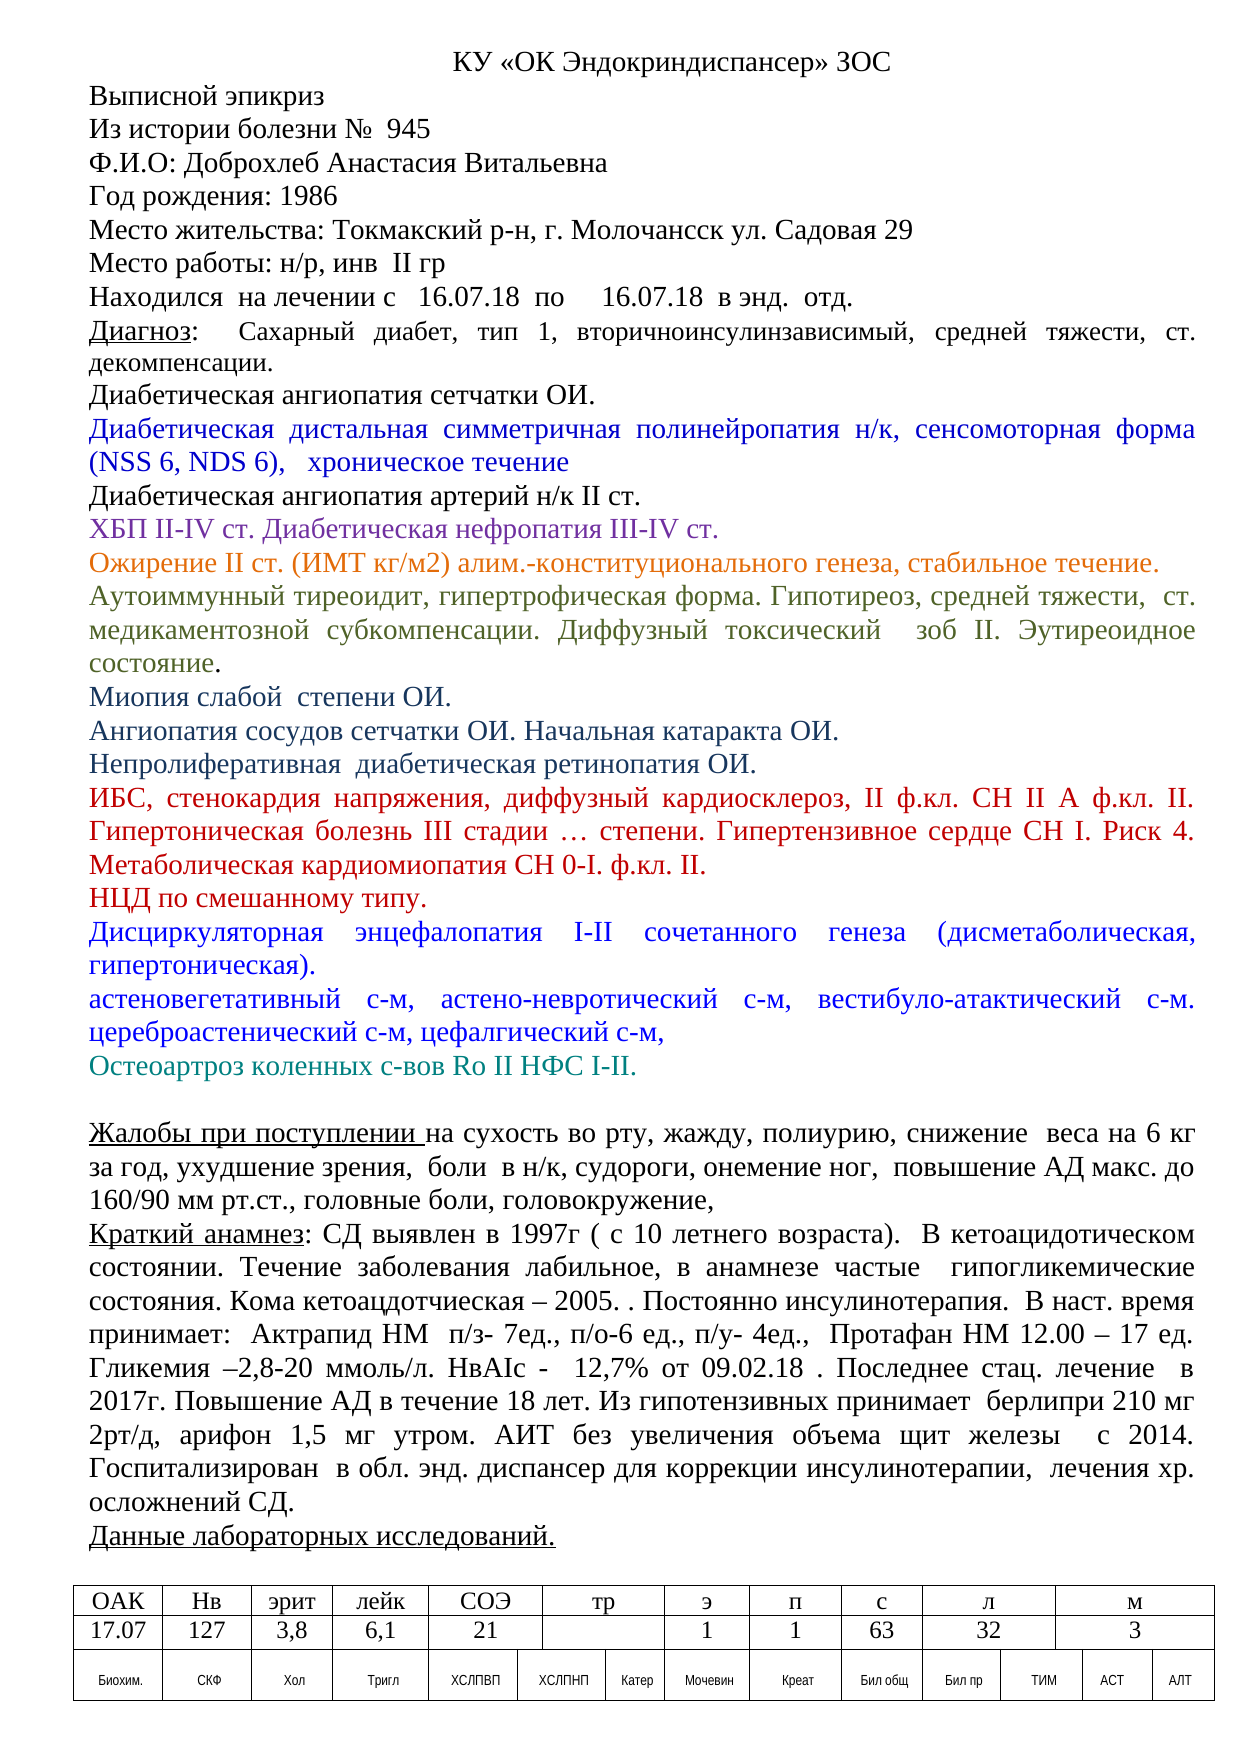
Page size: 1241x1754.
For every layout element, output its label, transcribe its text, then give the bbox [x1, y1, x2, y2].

table_header л [923, 1586, 1055, 1614]
table_cell Тригл [333, 1650, 428, 1700]
text энцефалопатия I-II сочетанного генеза (дисметаболическая, гипертоническая). [89, 914, 1196, 981]
text Краткий анамнез: СД выявлен в 1997г ( с 10 летнего возраста). В кетоацидотическом состоянии. . Кома кетоацдотчиеская – 2005. . Постоянно инсулинотерапия. В наст. время принимает: Актрапид НМ п/з- 7ед., п/о-6 ед., п/у- 4ед., Протафан НМ 12.00 – 17 ед. Гликемия –2,8-20 ммоль/л. НвАIс - 12,7% от 09.02.18 . Последнее стац. лечение в 2017г. Повышение АД в течение 18 лет. Из гипотензивных принимает берлипри 210 мг 2рт/д, арифон 1,5 мг утром. АИТ без увеличения объема щит железы с 2014. Госпитализирован в обл. энд. диспансер для коррекции инсулинотерапии, лечения хр. осложнений СД. [89, 1216, 1196, 1518]
text на лечении с 16.07.18 по 16.07.18 в отд. [89, 279, 1196, 313]
text астеновегетативный с-м, астено-невротический с-м, вестибуло-атактический с-м. цереброастенический с-м, цефалгический с-м, [89, 981, 1196, 1048]
text ХБП II-IV ст. Диабетическая нефропатия III-IV ст. [89, 511, 1196, 545]
table_cell [543, 1616, 664, 1649]
table_cell ТИМ [1001, 1650, 1082, 1700]
table_cell Хол [252, 1650, 332, 1700]
text НЦД по смешанному типу. [89, 880, 1196, 914]
table_cell 32 [923, 1616, 1055, 1649]
table_cell ХСЛПВП [429, 1650, 517, 1700]
text ИБС, стенокардия напряжения, диффузный кардиосклероз, II ф.кл. СН II А ф.кл. II. Гипертоническая болезнь III стадии … степени. Гипертензивное сердце СН I. Риск 4. Метаболическая кардиомиопатия СН 0-I. ф.кл. II. [89, 780, 1196, 880]
subtitle Ф.И.О: Доброхлеб Анастасия Витальевна [89, 145, 1196, 178]
table_header м [1056, 1586, 1214, 1614]
text Диагноз: Сахарный диабет, тип 1, вторичноинсулинзависимый, ст. [89, 313, 1196, 377]
table_cell Катер [606, 1650, 664, 1700]
table_cell 127 [163, 1616, 251, 1649]
table_header СОЭ [429, 1586, 542, 1614]
table_cell АСТ [1083, 1650, 1152, 1700]
table_cell Биохим. [74, 1650, 162, 1700]
table_cell 1 [750, 1616, 841, 1649]
table_cell ХСЛПНП [518, 1650, 605, 1700]
table_cell 3,8 [252, 1616, 332, 1649]
table_cell 17.07 [74, 1616, 162, 1649]
table_header Нв [163, 1586, 251, 1614]
table_cell АЛТ [1153, 1650, 1214, 1700]
table_cell 3 [1056, 1616, 1214, 1649]
text Диабетическая дистальная симметричная полинейропатия н/к, сенсомоторная форма (NSS 6, NDS 6), хроническое течение [89, 411, 1196, 478]
table_header тр [543, 1586, 664, 1614]
table_header ОАК [74, 1586, 162, 1614]
table_cell 63 [842, 1616, 922, 1649]
table_header п [750, 1586, 841, 1614]
subtitle Из истории болезни № 945 [89, 111, 1196, 145]
text Жалобы при поступлении на сухость во рту, жажду, полиурию, веса на 6 кг за год, ухудшение зрения, боли в н/к, судороги, онемение ног, повышение АД макс. до 160/90 мм рт.ст., головные боли, головокружение, [89, 1115, 1196, 1216]
table_cell Бил пр [923, 1650, 1000, 1700]
text Ангиопатия сосудов сетчатки . Начальная катаракта . [89, 713, 1196, 746]
text Диабетическая ангиопатия сетчатки ОИ. [89, 377, 1196, 411]
text Диабетическая ангиопатия артерий н/к II ст. [89, 478, 1196, 511]
text Непролиферативная диабетическая ретинопатия . [89, 746, 1196, 780]
subtitle Выписной эпикриз [89, 78, 1202, 111]
text Место работы: н/р, инв II гр [89, 246, 1196, 279]
table_cell Бил общ [842, 1650, 922, 1700]
table_header с [842, 1586, 922, 1614]
table_cell 21 [429, 1616, 542, 1649]
table_cell 1 [665, 1616, 749, 1649]
table_cell 6,1 [333, 1616, 428, 1649]
text Миопия степени ОИ. [89, 679, 1196, 713]
table_header лейк [333, 1586, 428, 1614]
text Место жительства: Токмакский р-н, г. Молочансск ул. Садовая 29 [89, 212, 1196, 246]
text Аутоиммунный тиреоидит, Гипотиреоз, средней тяжести, ст. медикаментозной субкомпенсации. зоб II. Эутиреоидное состояние. [89, 578, 1196, 679]
text Остеоартроз коленных с-вов Rо II НФС I-II. [89, 1048, 1196, 1082]
table_header эрит [252, 1586, 332, 1614]
table_cell Креат [750, 1650, 841, 1700]
table_cell Мочевин [665, 1650, 749, 1700]
table_cell СКФ [163, 1650, 251, 1700]
text Ожирение II ст. (ИМТ кг/м2) алим.-конституционального генеза, стабильное течение. [89, 545, 1196, 578]
table_header э [665, 1586, 749, 1614]
text Данные лабораторных исследований. [89, 1518, 1196, 1551]
text Год рождения: 1986 [89, 178, 1196, 212]
